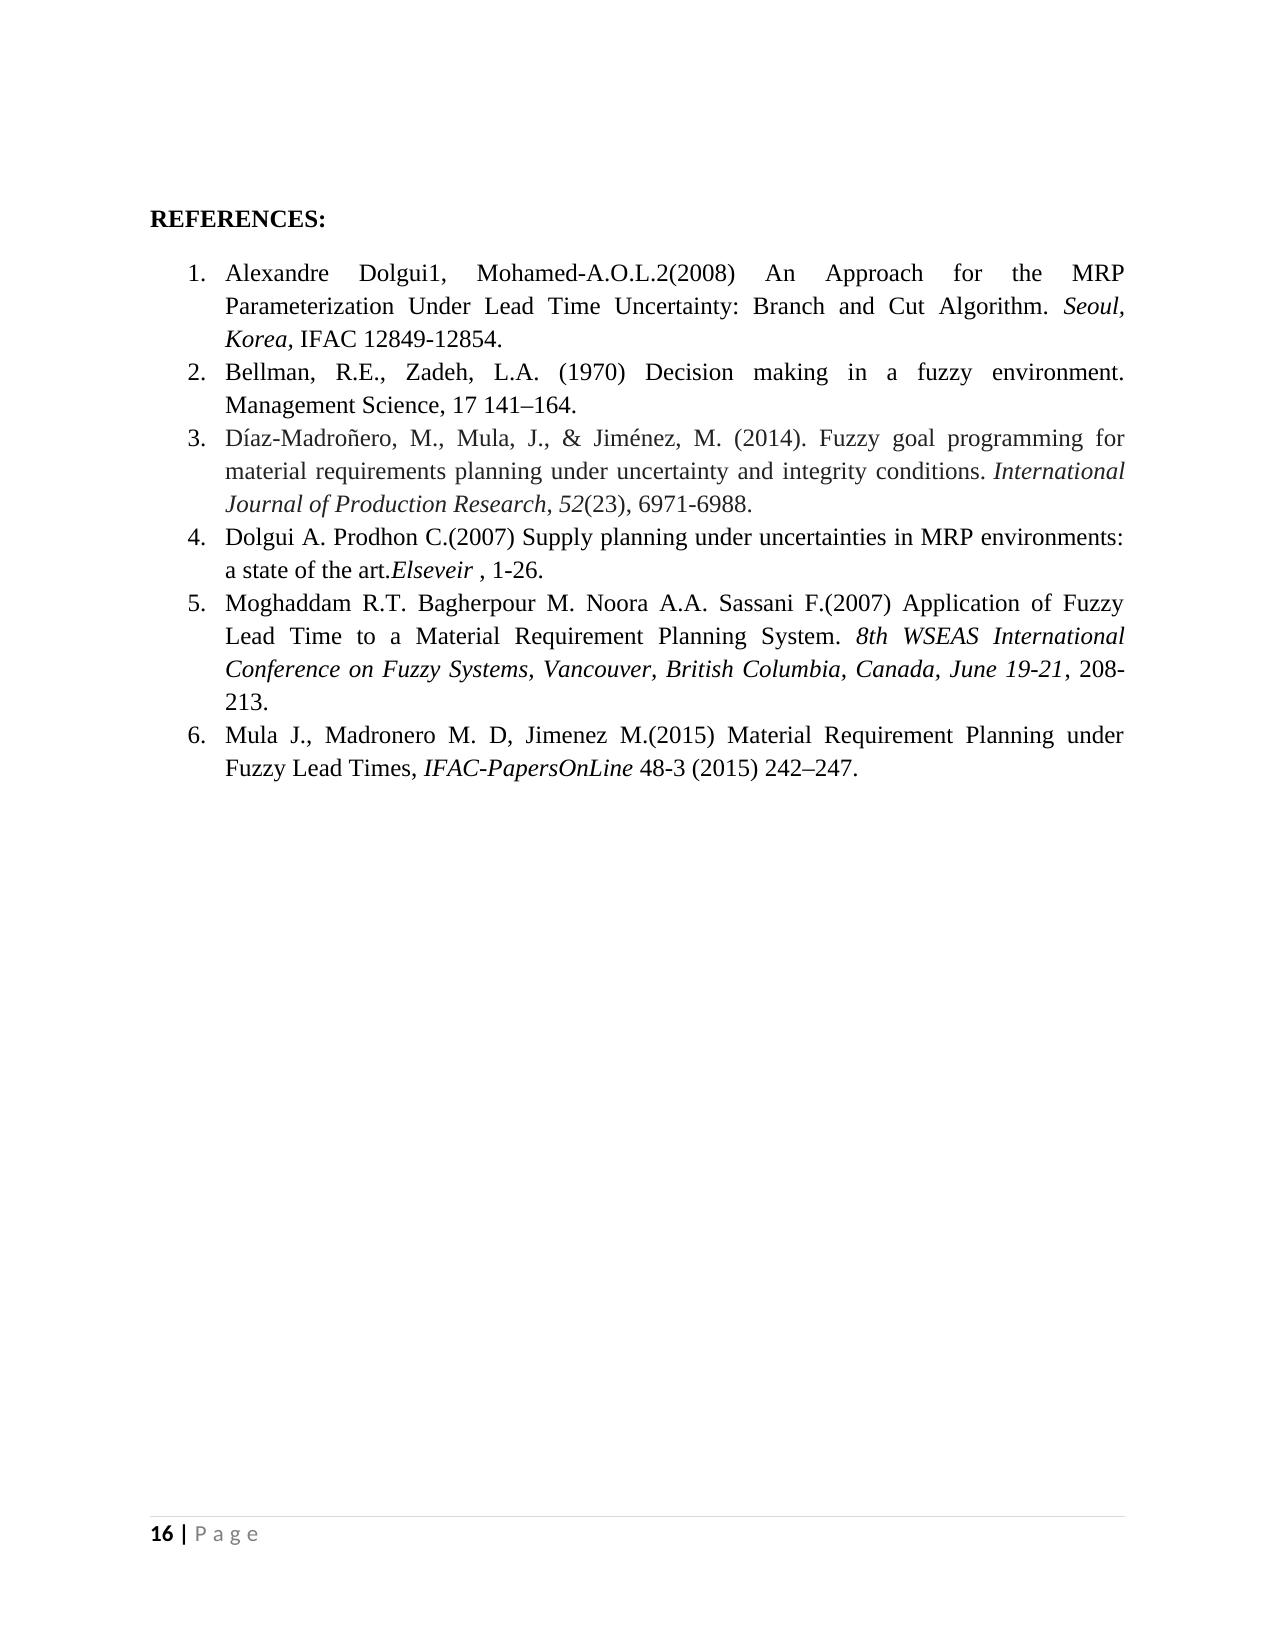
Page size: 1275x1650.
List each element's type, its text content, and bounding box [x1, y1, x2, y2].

text REFERENCES: [150, 204, 1125, 233]
list Alexandre Dolgui1, Mohamed-A.O.L.2(2008) An Approach for the MRP Parameterization Under Lead Time Uncertainty: Branch and Cut Algorithm. Seoul, Korea, IFAC 12849-12854. [187, 258, 1125, 352]
list Dolgui A. Prodhon C.(2007) Supply planning under uncertainties in MRP environments: a state of the art.Elseveir , 1-26. [187, 522, 1125, 584]
list Díaz-Madroñero, M., Mula, J., & Jiménez, M. (2014). Fuzzy goal programming for material requirements planning under uncertainty and integrity conditions. International Journal of Production Research, 52(23), 6971-6988. [187, 423, 1125, 518]
list Moghaddam R.T. Bagherpour M. Noora A.A. Sassani F.(2007) Application of Fuzzy Lead Time to a Material Requirement Planning System. 8th WSEAS International Conference on Fuzzy Systems, Vancouver, British Columbia, Canada, June 19-21, 208-213. [187, 588, 1125, 716]
list Mula J., Madronero M. D, Jimenez M.(2015) Material Requirement Planning under Fuzzy Lead Times, IFAC-PapersOnLine 48-3 (2015) 242–247. [187, 720, 1125, 782]
list Bellman, R.E., Zadeh, L.A. (1970) Decision making in a fuzzy environment. Management Science, 17 141–164. [187, 357, 1125, 418]
